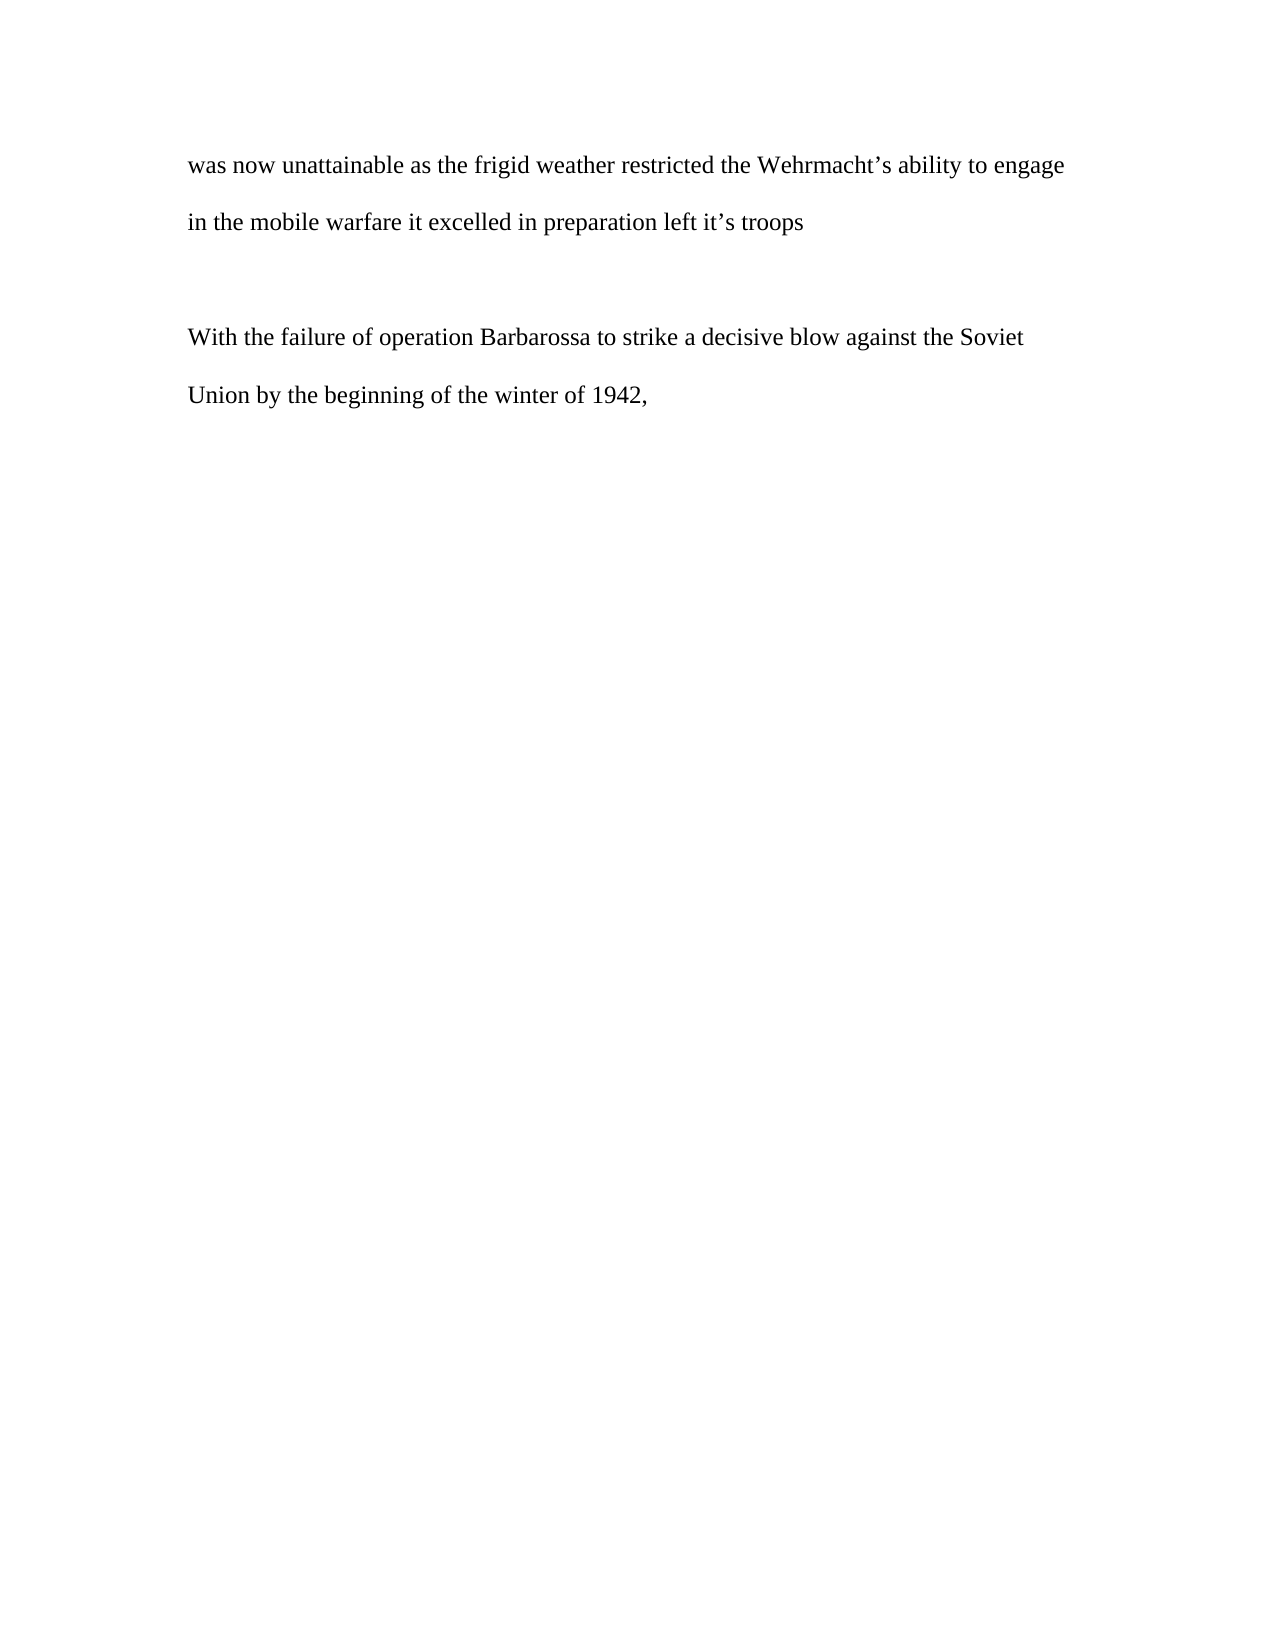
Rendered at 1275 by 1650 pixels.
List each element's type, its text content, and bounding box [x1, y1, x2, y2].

text was now unattainable as the frigid weather restricted the Wehrmacht’s ability to engage in the mobile warfare it excelled in preparation left it’s troops [187, 150, 1087, 236]
text With the failure of operation Barbarossa to strike a decisive blow against the Soviet Union by the beginning of the winter of 1942, [187, 322, 1087, 409]
